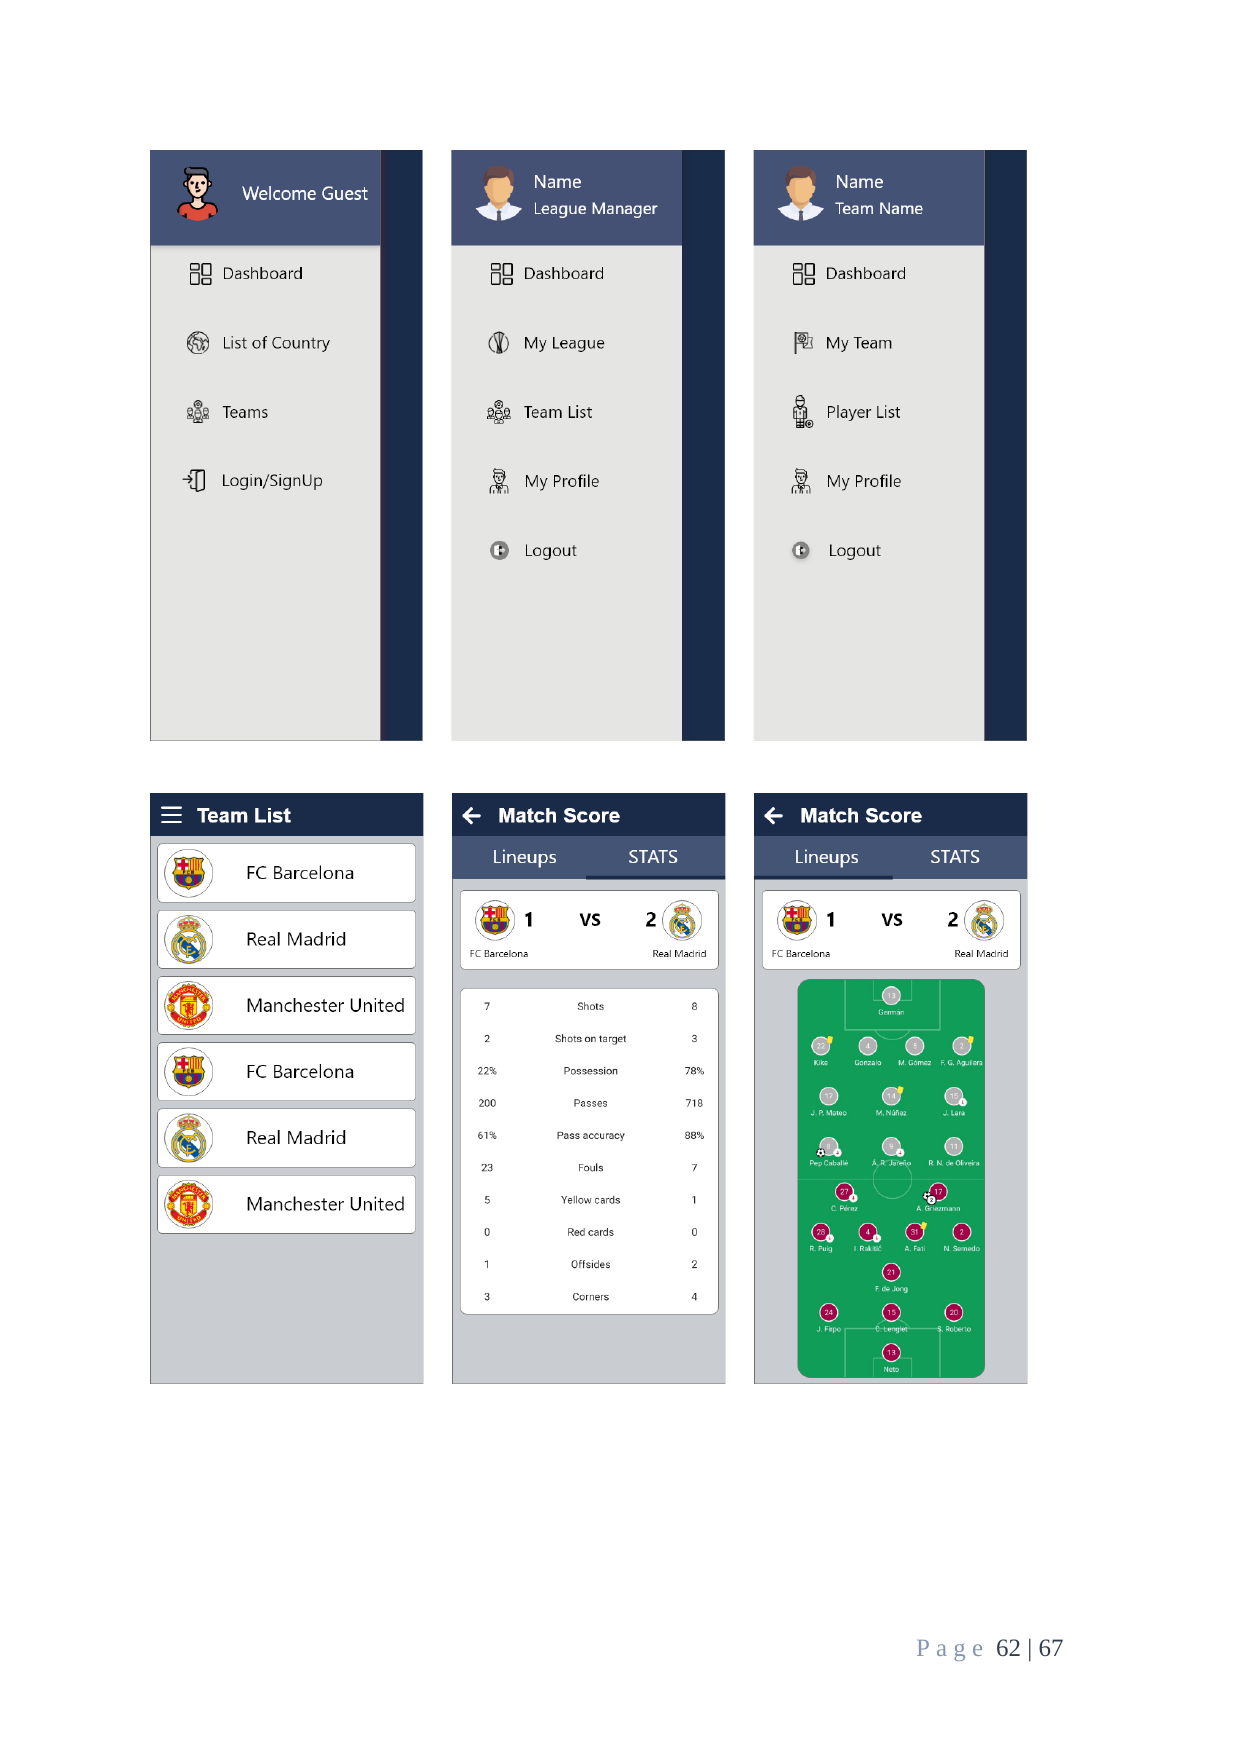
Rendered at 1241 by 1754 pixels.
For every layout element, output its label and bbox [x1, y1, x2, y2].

picture [452, 793, 726, 1384]
picture [150, 150, 423, 741]
picture [753, 150, 1027, 741]
picture [754, 793, 1028, 1384]
picture [150, 793, 424, 1384]
picture [451, 150, 725, 741]
